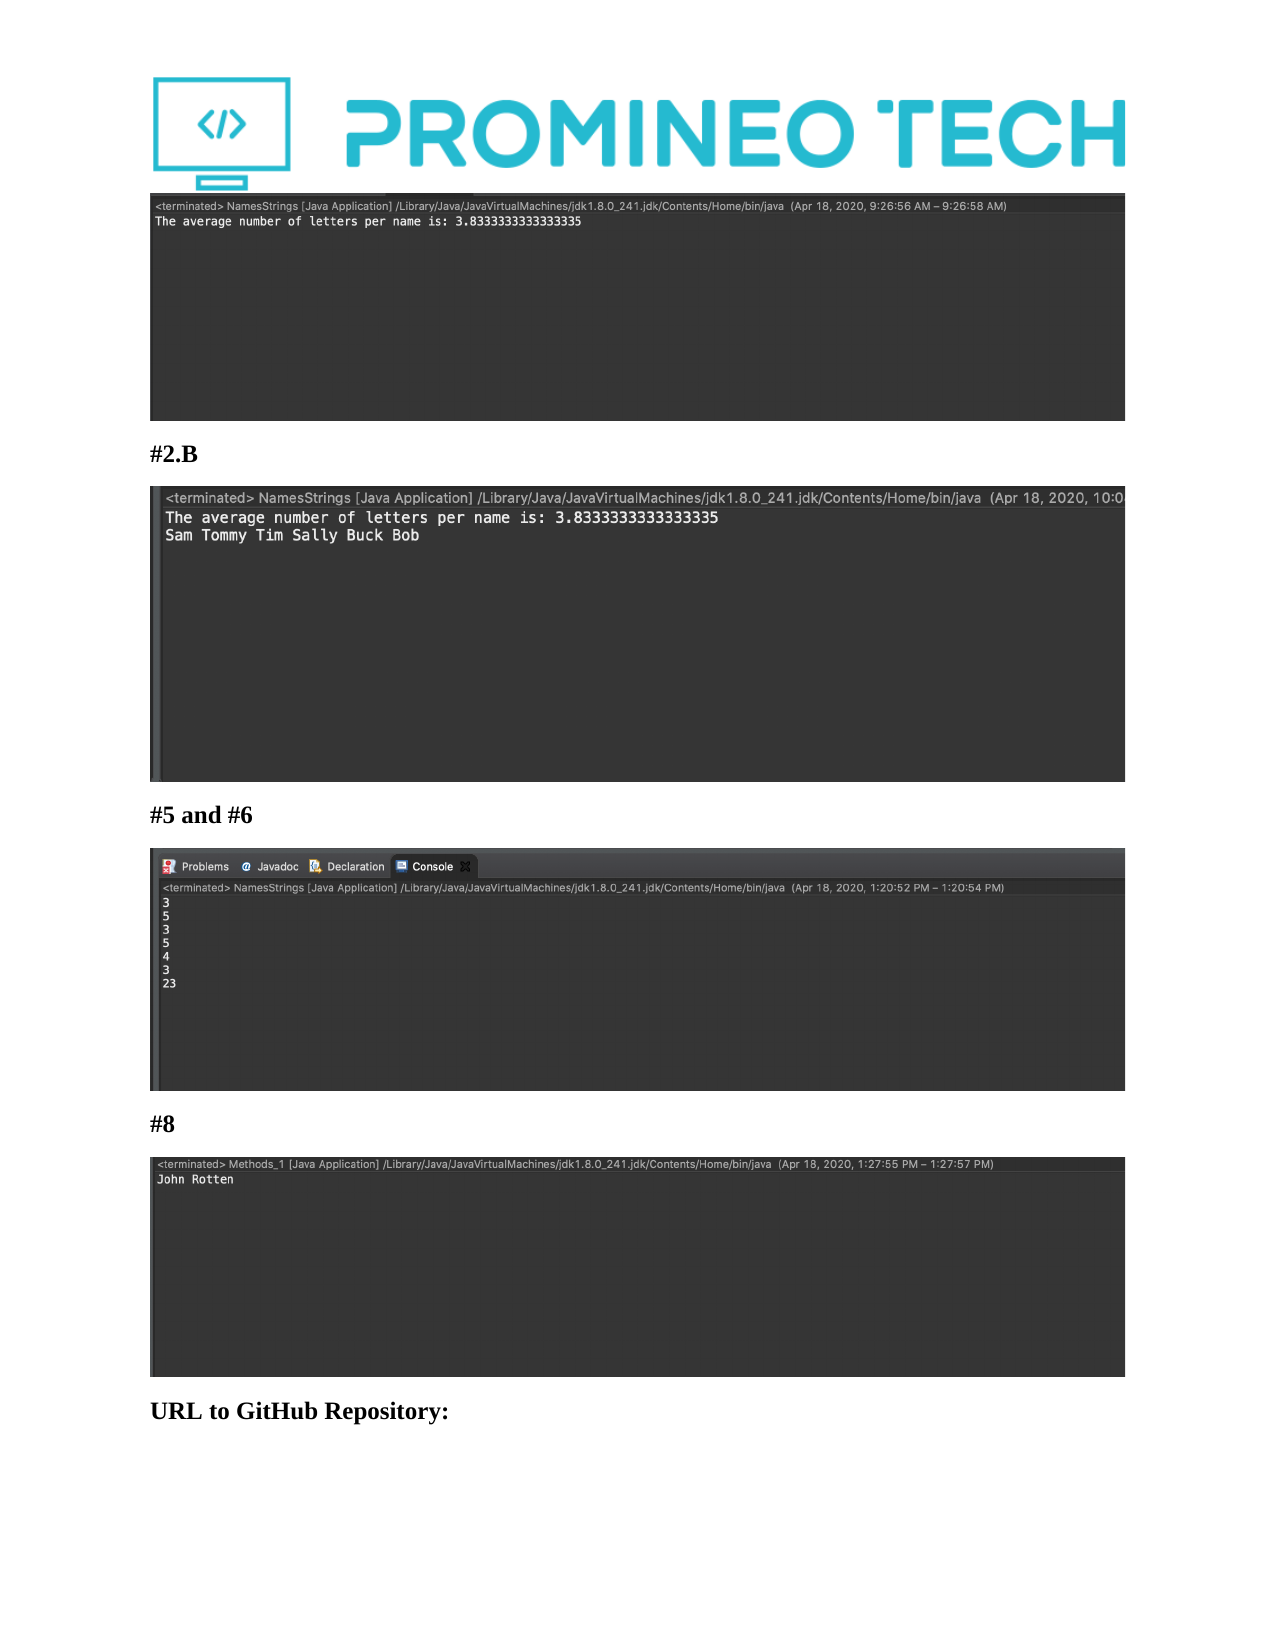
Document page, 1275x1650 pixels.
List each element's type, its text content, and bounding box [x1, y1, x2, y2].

text URL to GitHub Repository: [150, 1396, 1125, 1424]
picture [150, 848, 1125, 1091]
picture [150, 75, 1125, 421]
picture [150, 1157, 1125, 1377]
text #5 and #6 [150, 801, 1125, 829]
text #8 [150, 1109, 1125, 1138]
picture [150, 486, 1125, 782]
text #2.B [150, 439, 1125, 468]
